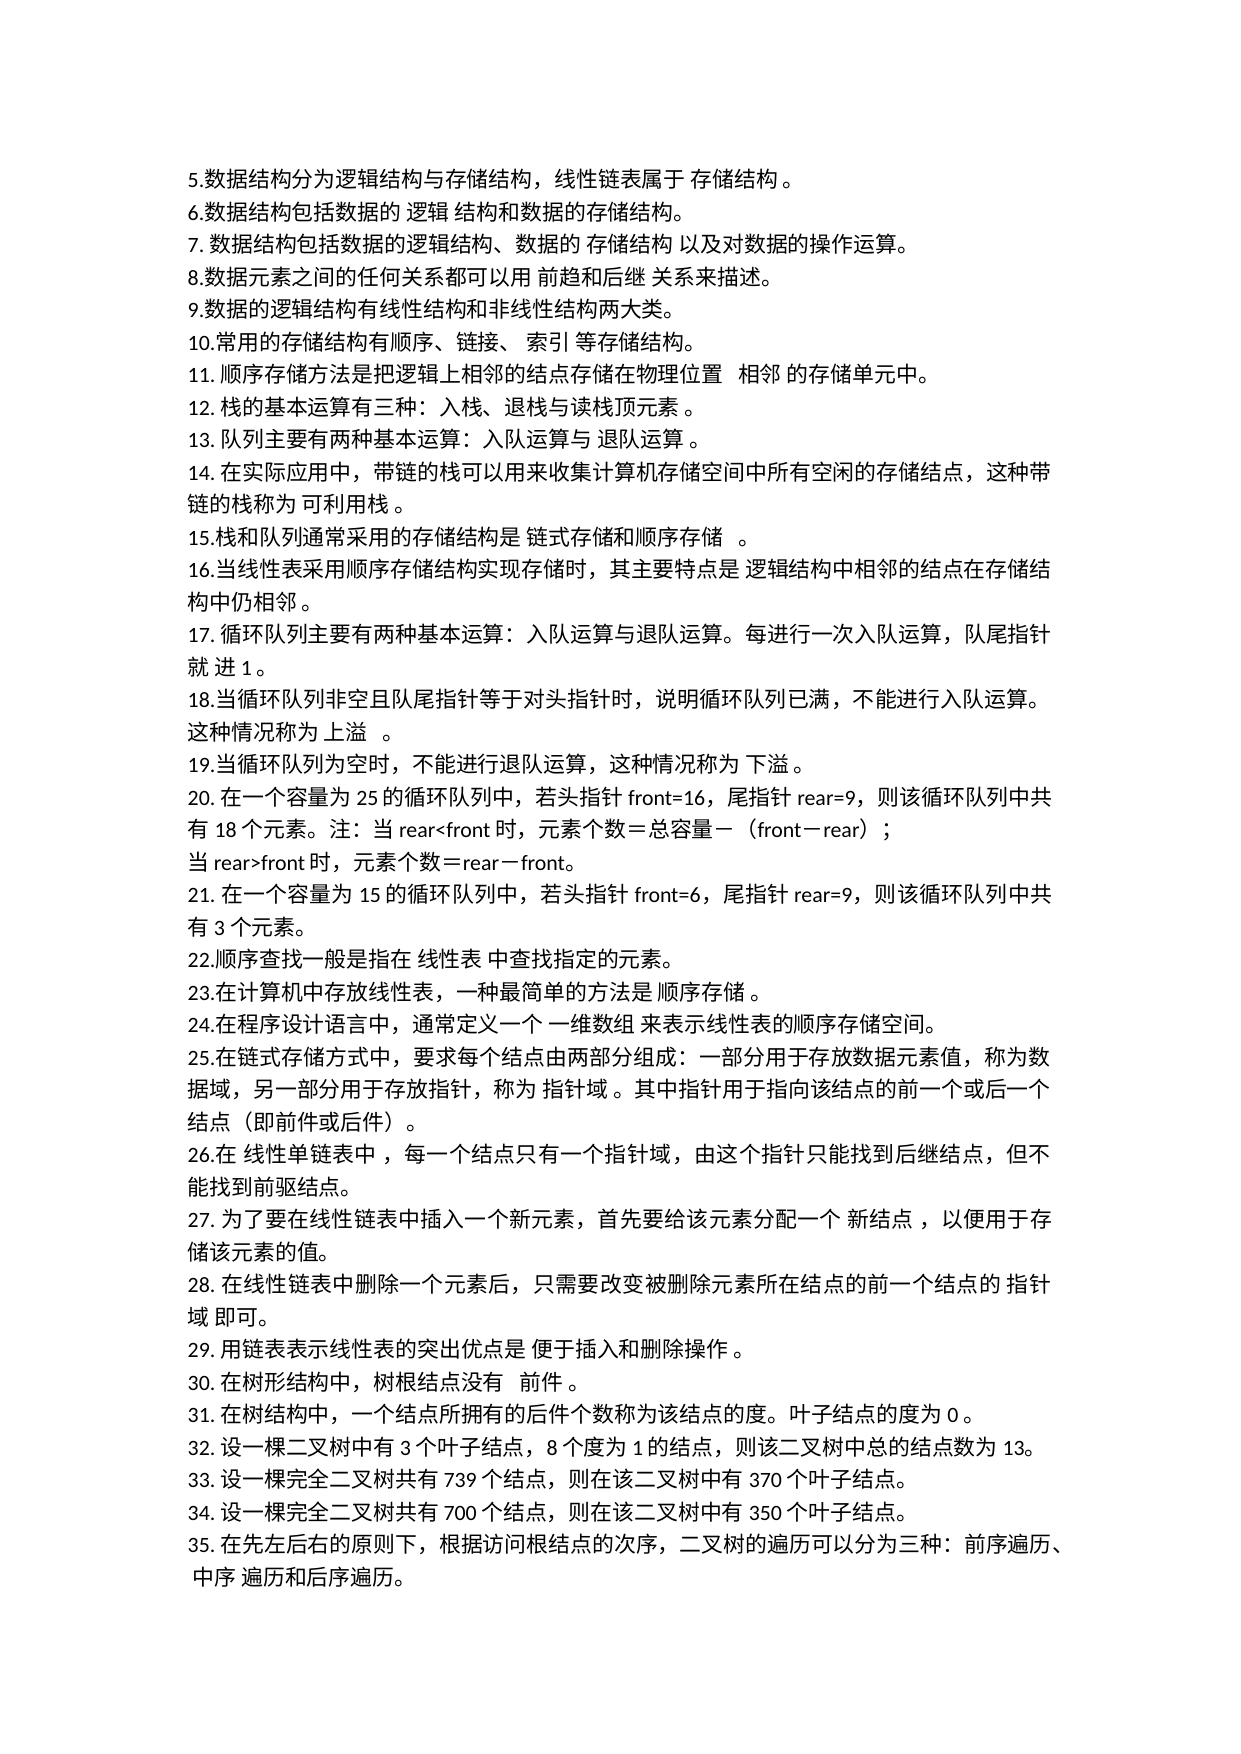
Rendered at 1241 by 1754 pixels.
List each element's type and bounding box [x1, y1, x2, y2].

text [187, 162, 1053, 1592]
